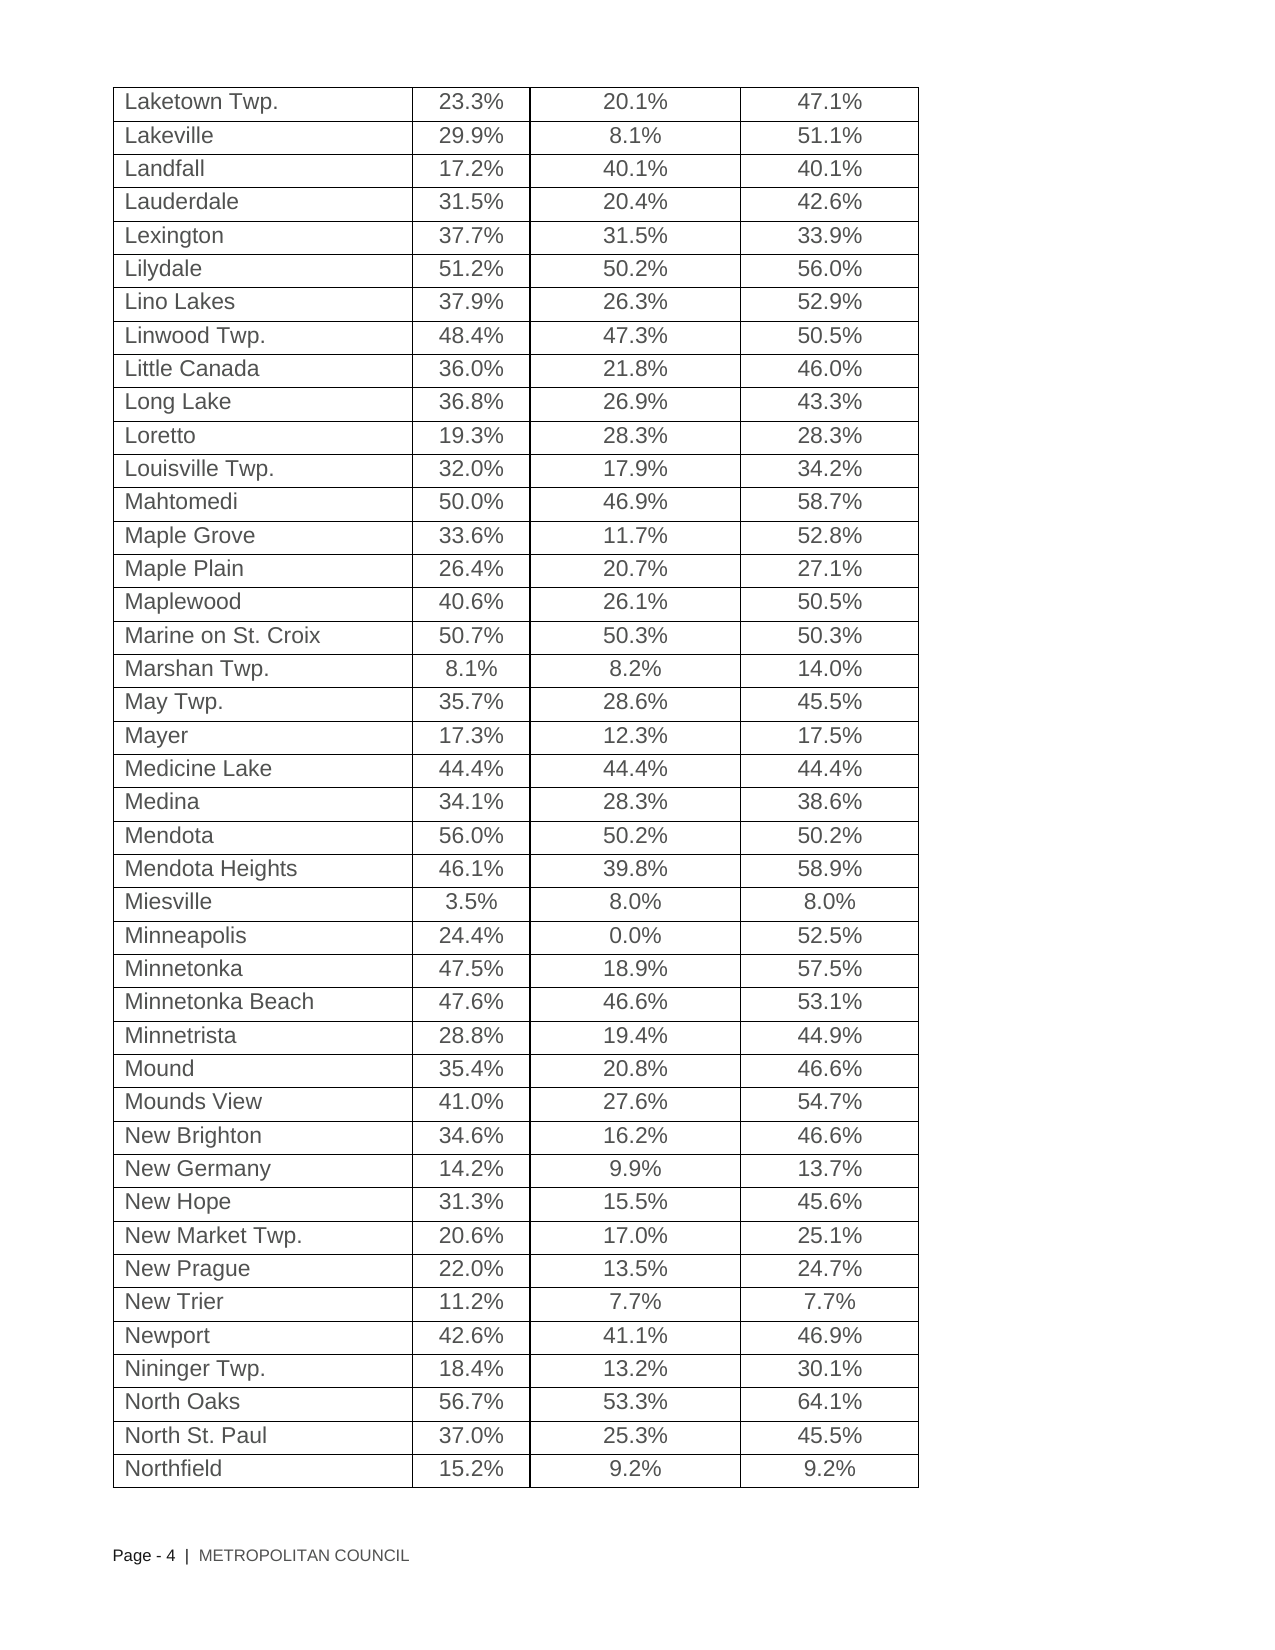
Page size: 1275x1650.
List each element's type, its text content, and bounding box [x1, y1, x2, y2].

table_cell 44.4% [741, 755, 918, 787]
table_cell 56.7% [413, 1388, 529, 1421]
table_cell New Market Twp. [114, 1222, 412, 1254]
table_cell 51.2% [413, 255, 529, 287]
table_cell 7.7% [531, 1288, 740, 1321]
table_cell 17.2% [413, 155, 529, 187]
table_cell 54.7% [741, 1088, 918, 1121]
table_cell 50.2% [741, 822, 918, 854]
table_cell Marshan Twp. [114, 655, 412, 687]
table_cell Mayer [114, 722, 412, 754]
table_cell 35.7% [413, 688, 529, 721]
table_cell 58.7% [741, 488, 918, 521]
table_cell 37.9% [413, 288, 529, 321]
table_cell Mahtomedi [114, 488, 412, 521]
table_cell 47.3% [531, 322, 740, 354]
table_cell 8.0% [531, 888, 740, 921]
table_cell 28.6% [531, 688, 740, 721]
table_cell 28.3% [741, 422, 918, 454]
table_cell Landfall [114, 155, 412, 187]
table_cell 36.0% [413, 355, 529, 387]
table_cell 20.6% [413, 1222, 529, 1254]
table_cell 9.2% [531, 1455, 740, 1487]
table_cell Medina [114, 788, 412, 821]
table_cell 40.1% [531, 155, 740, 187]
table_cell 34.6% [413, 1122, 529, 1154]
table_cell 31.5% [413, 188, 529, 221]
table_cell Long Lake [114, 388, 412, 421]
table_cell 57.5% [741, 955, 918, 987]
table_cell 56.0% [413, 822, 529, 854]
table_cell 26.9% [531, 388, 740, 421]
table_cell 40.6% [413, 588, 529, 621]
table_cell 38.6% [741, 788, 918, 821]
table_cell 20.4% [531, 188, 740, 221]
table_cell 35.4% [413, 1055, 529, 1087]
table_cell Lino Lakes [114, 288, 412, 321]
table_cell 23.3% [413, 88, 529, 121]
table_cell 37.7% [413, 222, 529, 254]
table_cell 46.6% [741, 1055, 918, 1087]
table_cell 12.3% [531, 722, 740, 754]
table_cell 46.0% [741, 355, 918, 387]
table_cell Mendota Heights [114, 855, 412, 887]
table_cell 50.5% [741, 322, 918, 354]
table_cell 26.3% [531, 288, 740, 321]
table_cell 50.3% [741, 622, 918, 654]
table_cell 17.9% [531, 455, 740, 487]
table_cell 25.3% [531, 1422, 740, 1454]
table_cell Maple Plain [114, 555, 412, 587]
table_cell 30.1% [741, 1355, 918, 1387]
table_cell Mendota [114, 822, 412, 854]
table_cell 0.0% [531, 922, 740, 954]
table_cell 42.6% [741, 188, 918, 221]
table_cell Nininger Twp. [114, 1355, 412, 1387]
table_cell 48.4% [413, 322, 529, 354]
table_cell 7.7% [741, 1288, 918, 1321]
table_cell 16.2% [531, 1122, 740, 1154]
table_cell 43.3% [741, 388, 918, 421]
table_cell 44.9% [741, 1022, 918, 1054]
table_cell 50.5% [741, 588, 918, 621]
table_cell Minnetonka Beach [114, 988, 412, 1021]
table_cell 17.3% [413, 722, 529, 754]
table_cell 20.7% [531, 555, 740, 587]
table_cell 46.9% [531, 488, 740, 521]
table_cell 8.1% [413, 655, 529, 687]
table_cell Lakeville [114, 122, 412, 154]
table_cell Minneapolis [114, 922, 412, 954]
table_cell 51.1% [741, 122, 918, 154]
table_cell 50.2% [531, 822, 740, 854]
table_cell 44.4% [531, 755, 740, 787]
table_cell New Trier [114, 1288, 412, 1321]
table_cell 24.7% [741, 1255, 918, 1287]
table_cell North St. Paul [114, 1422, 412, 1454]
table_cell 17.0% [531, 1222, 740, 1254]
table_cell New Prague [114, 1255, 412, 1287]
table_cell 58.9% [741, 855, 918, 887]
table_cell New Germany [114, 1155, 412, 1187]
table_cell 18.9% [531, 955, 740, 987]
table_cell Lexington [114, 222, 412, 254]
table_cell 14.0% [741, 655, 918, 687]
table_cell 52.8% [741, 522, 918, 554]
table_cell 9.9% [531, 1155, 740, 1187]
table_cell 34.2% [741, 455, 918, 487]
table_cell 15.5% [531, 1188, 740, 1221]
table_cell 3.5% [413, 888, 529, 921]
table_cell 46.6% [741, 1122, 918, 1154]
table_cell 28.3% [531, 788, 740, 821]
table_cell 15.2% [413, 1455, 529, 1487]
table_cell 41.0% [413, 1088, 529, 1121]
table_cell 45.5% [741, 688, 918, 721]
table_cell 47.5% [413, 955, 529, 987]
table_cell 45.6% [741, 1188, 918, 1221]
table_cell 25.1% [741, 1222, 918, 1254]
table_cell 26.1% [531, 588, 740, 621]
table_cell 31.3% [413, 1188, 529, 1221]
table_cell 17.5% [741, 722, 918, 754]
table_cell 28.3% [531, 422, 740, 454]
table_cell 8.0% [741, 888, 918, 921]
table_cell 27.1% [741, 555, 918, 587]
table_cell 46.1% [413, 855, 529, 887]
table_cell 47.1% [741, 88, 918, 121]
table_cell 11.2% [413, 1288, 529, 1321]
table_cell 50.2% [531, 255, 740, 287]
table_cell 13.7% [741, 1155, 918, 1187]
table_cell 32.0% [413, 455, 529, 487]
table_cell 21.8% [531, 355, 740, 387]
table_cell 20.8% [531, 1055, 740, 1087]
table_cell 14.2% [413, 1155, 529, 1187]
table_cell 46.6% [531, 988, 740, 1021]
table_cell Minnetonka [114, 955, 412, 987]
table_cell 46.9% [741, 1322, 918, 1354]
table_cell 52.9% [741, 288, 918, 321]
table_cell 34.1% [413, 788, 529, 821]
table_cell Marine on St. Croix [114, 622, 412, 654]
table_cell 53.3% [531, 1388, 740, 1421]
table_cell 53.1% [741, 988, 918, 1021]
table_cell 50.3% [531, 622, 740, 654]
table_cell 37.0% [413, 1422, 529, 1454]
table_cell 45.5% [741, 1422, 918, 1454]
table_cell 20.1% [531, 88, 740, 121]
table_cell Maplewood [114, 588, 412, 621]
table_cell 26.4% [413, 555, 529, 587]
table_cell 47.6% [413, 988, 529, 1021]
table_cell Little Canada [114, 355, 412, 387]
table_cell 40.1% [741, 155, 918, 187]
table_cell 52.5% [741, 922, 918, 954]
table_cell Newport [114, 1322, 412, 1354]
table_cell 33.6% [413, 522, 529, 554]
table_cell 13.2% [531, 1355, 740, 1387]
table_cell 31.5% [531, 222, 740, 254]
table_cell Lauderdale [114, 188, 412, 221]
table_cell Louisville Twp. [114, 455, 412, 487]
table_cell 44.4% [413, 755, 529, 787]
table_cell May Twp. [114, 688, 412, 721]
table_cell 11.7% [531, 522, 740, 554]
table_cell New Brighton [114, 1122, 412, 1154]
table_cell Northfield [114, 1455, 412, 1487]
table_cell 41.1% [531, 1322, 740, 1354]
table_cell Linwood Twp. [114, 322, 412, 354]
table_cell Laketown Twp. [114, 88, 412, 121]
table_cell 29.9% [413, 122, 529, 154]
table_cell Medicine Lake [114, 755, 412, 787]
table_cell Loretto [114, 422, 412, 454]
table_cell 27.6% [531, 1088, 740, 1121]
table_cell 64.1% [741, 1388, 918, 1421]
table_cell 19.4% [531, 1022, 740, 1054]
table_cell 19.3% [413, 422, 529, 454]
table_cell 22.0% [413, 1255, 529, 1287]
table_cell Minnetrista [114, 1022, 412, 1054]
table_cell 33.9% [741, 222, 918, 254]
table_cell 56.0% [741, 255, 918, 287]
table_cell New Hope [114, 1188, 412, 1221]
table_cell 24.4% [413, 922, 529, 954]
table_cell 18.4% [413, 1355, 529, 1387]
table_cell 28.8% [413, 1022, 529, 1054]
table_cell Mound [114, 1055, 412, 1087]
table_cell 8.1% [531, 122, 740, 154]
table_cell 50.7% [413, 622, 529, 654]
table_cell 8.2% [531, 655, 740, 687]
table_cell 36.8% [413, 388, 529, 421]
table_cell 50.0% [413, 488, 529, 521]
table_cell Lilydale [114, 255, 412, 287]
table_cell 13.5% [531, 1255, 740, 1287]
table_cell Maple Grove [114, 522, 412, 554]
table_cell 39.8% [531, 855, 740, 887]
table_cell North Oaks [114, 1388, 412, 1421]
table_cell Miesville [114, 888, 412, 921]
table_cell Mounds View [114, 1088, 412, 1121]
table_cell 42.6% [413, 1322, 529, 1354]
table_cell 9.2% [741, 1455, 918, 1487]
